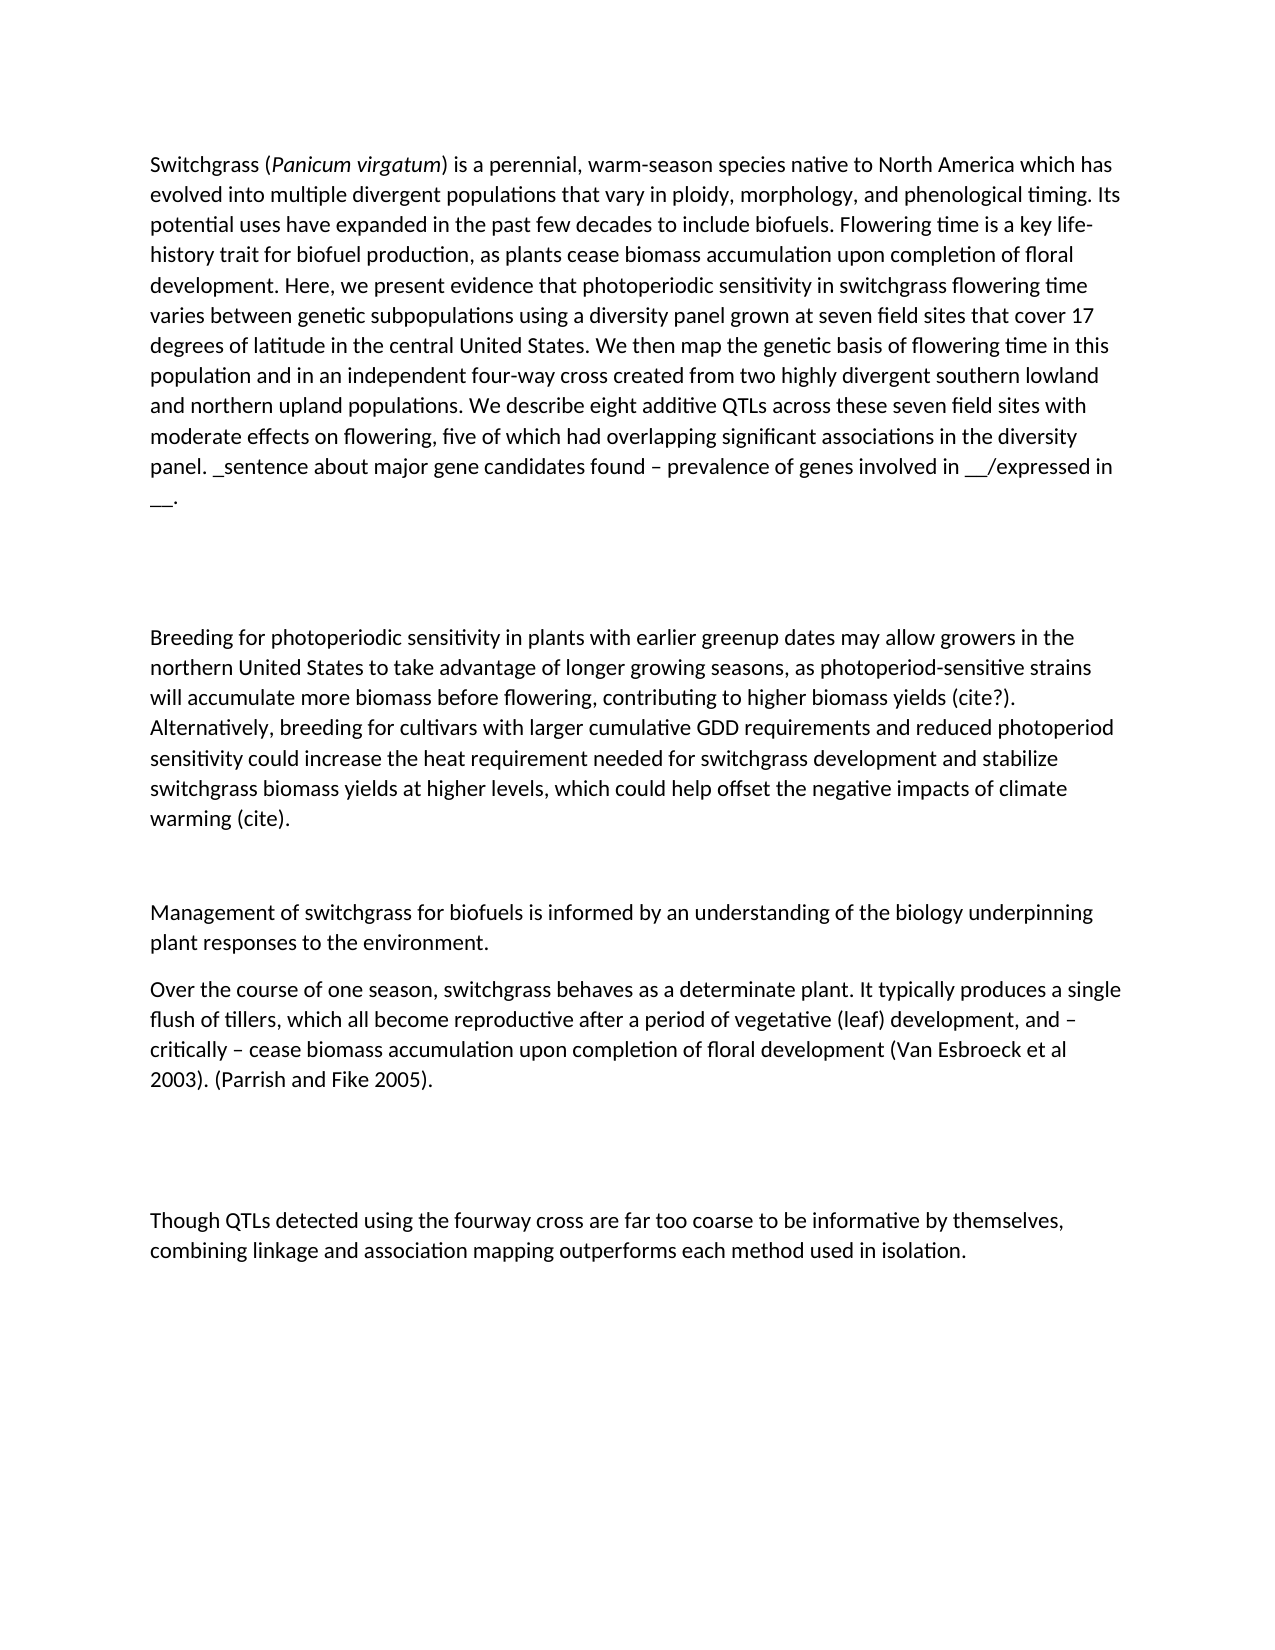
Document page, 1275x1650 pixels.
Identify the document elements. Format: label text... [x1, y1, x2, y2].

text Management of switchgrass for biofuels is informed by an understanding of the biology underpinning plant responses to the environment. [150, 898, 1125, 956]
text Breeding for photoperiodic sensitivity in plants with earlier greenup dates may allow growers in the northern United States to take advantage of longer growing seasons, as photoperiod-sensitive strains will accumulate more biomass before flowering, contributing to higher biomass yields (cite?). Alternatively, breeding for cultivars with larger cumulative GDD requirements and reduced photoperiod sensitivity could increase the heat requirement needed for switchgrass development and stabilize switchgrass biomass yields at higher levels, which could help offset the negative impacts of climate warming (cite). [150, 623, 1125, 832]
text Though QTLs detected using the fourway cross are far too coarse to be informative by themselves, combining linkage and association mapping outperforms each method used in isolation. [150, 1206, 1125, 1264]
text Over the course of one season, switchgrass behaves as a determinate plant. It typically produces a single flush of tillers, which all become reproductive after a period of vegetative (leaf) development, and – critically – cease biomass accumulation upon completion of floral development (Van Esbroeck et al 2003). (Parrish and Fike 2005). [150, 975, 1125, 1094]
text Switchgrass (Panicum virgatum) is a perennial, warm-season species native to North America which has evolved into multiple divergent populations that vary in ploidy, morphology, and phenological timing. Its potential uses have expanded in the past few decades to include biofuels. Flowering time is a key life-history trait for biofuel production, as plants cease biomass accumulation upon completion of floral development. Here, we present evidence that photoperiodic sensitivity in switchgrass flowering time varies between genetic subpopulations using a diversity panel grown at seven field sites that cover 17 degrees of latitude in the central United States. We then map the genetic basis of flowering time in this population and in an independent four-way cross created from two highly divergent southern lowland and northern upland populations. We describe eight additive QTLs across these seven field sites with moderate effects on flowering, five of which had overlapping significant associations in the diversity panel. _sentence about major gene candidates found – prevalence of genes involved in __/expressed in __. [150, 150, 1125, 510]
